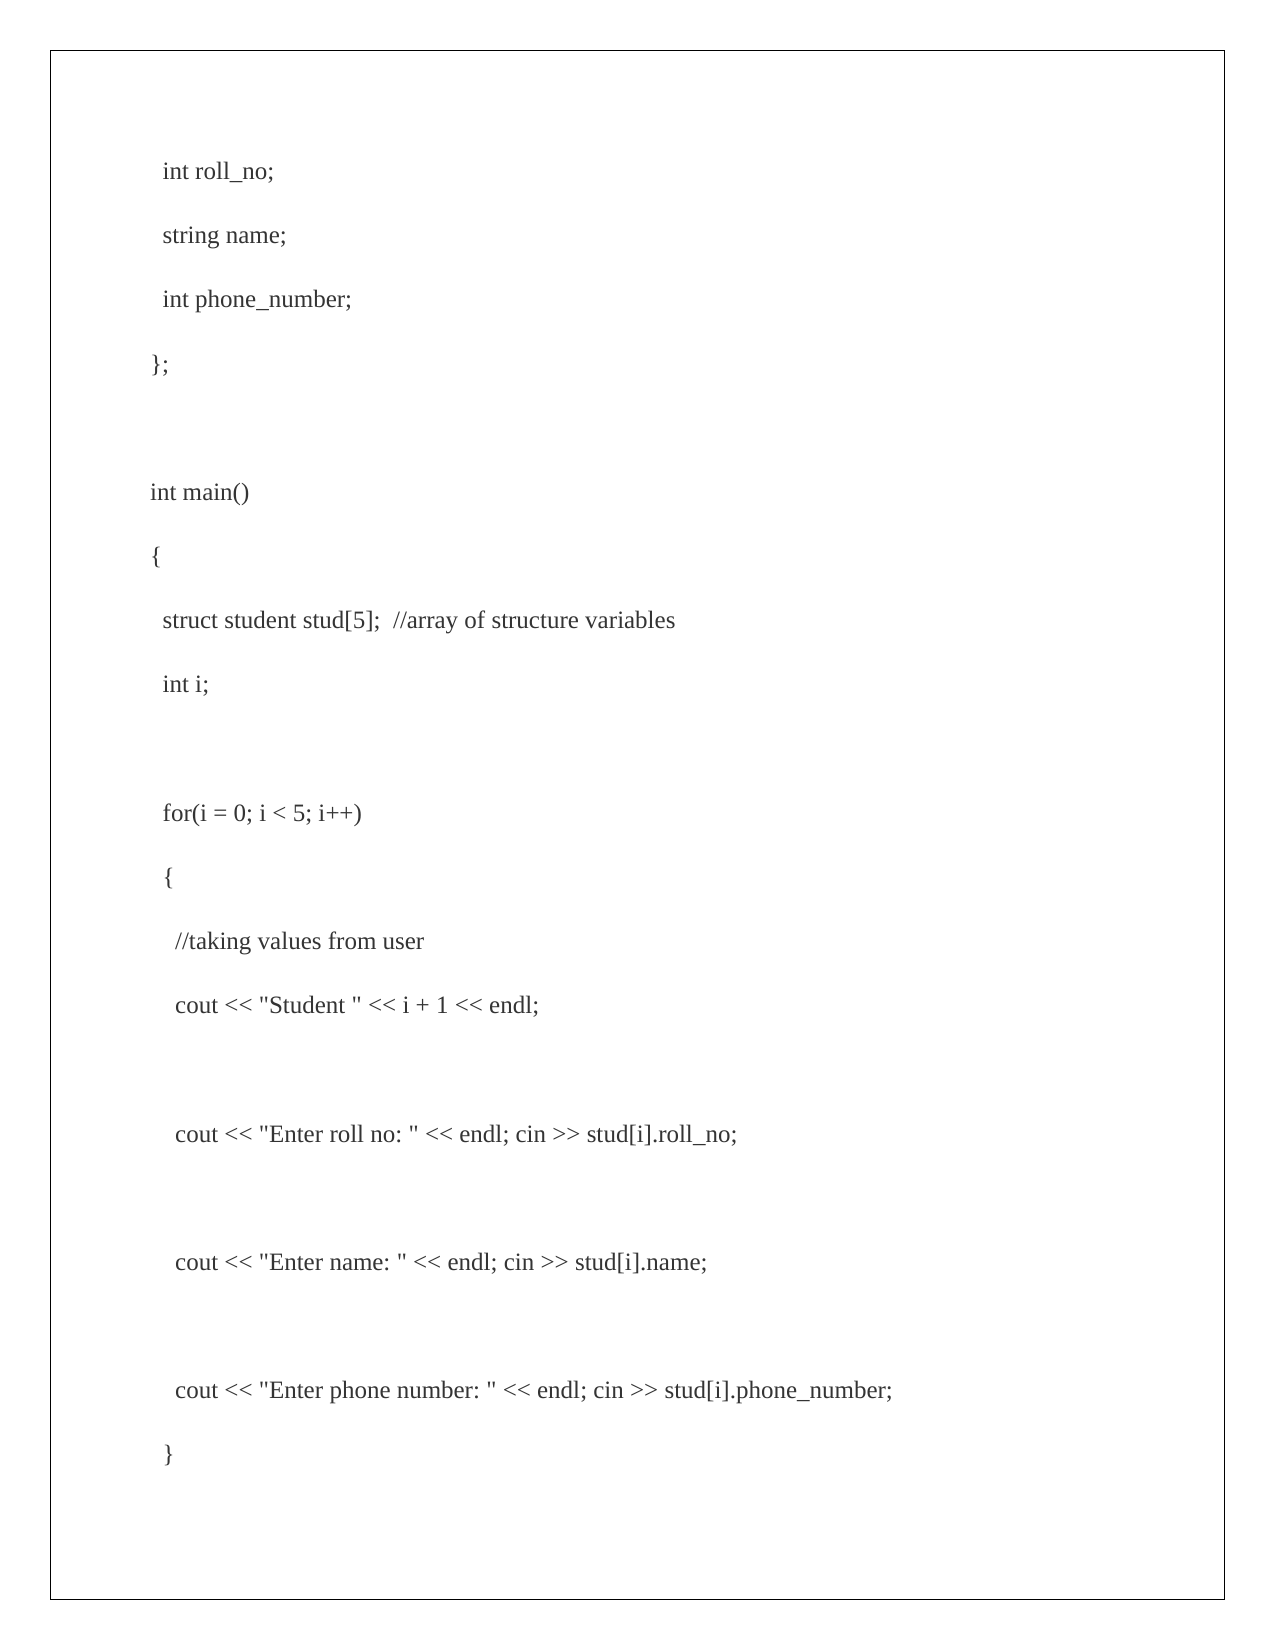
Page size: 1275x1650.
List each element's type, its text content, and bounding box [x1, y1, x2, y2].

text { [150, 856, 1125, 891]
text struct student stud[5]; //array of structure variables [150, 599, 1125, 634]
text } [150, 1433, 1125, 1468]
text //taking values from user [150, 920, 1125, 955]
text cout << "Student " << i + 1 << endl; [150, 984, 1125, 1019]
text }; [150, 342, 1125, 377]
text cout << "Enter phone number: " << endl; cin >> stud[i].phone_number; [150, 1369, 1125, 1404]
text cout << "Enter name: " << endl; cin >> stud[i].name; [150, 1241, 1125, 1276]
text { [150, 535, 1125, 570]
text int i; [150, 663, 1125, 698]
text int roll_no; [150, 150, 1125, 185]
text string name; [150, 214, 1125, 249]
text cout << "Enter roll no: " << endl; cin >> stud[i].roll_no; [150, 1112, 1125, 1147]
text for(i = 0; i < 5; i++) [150, 792, 1125, 827]
text int main() [150, 471, 1125, 506]
text int phone_number; [150, 278, 1125, 313]
